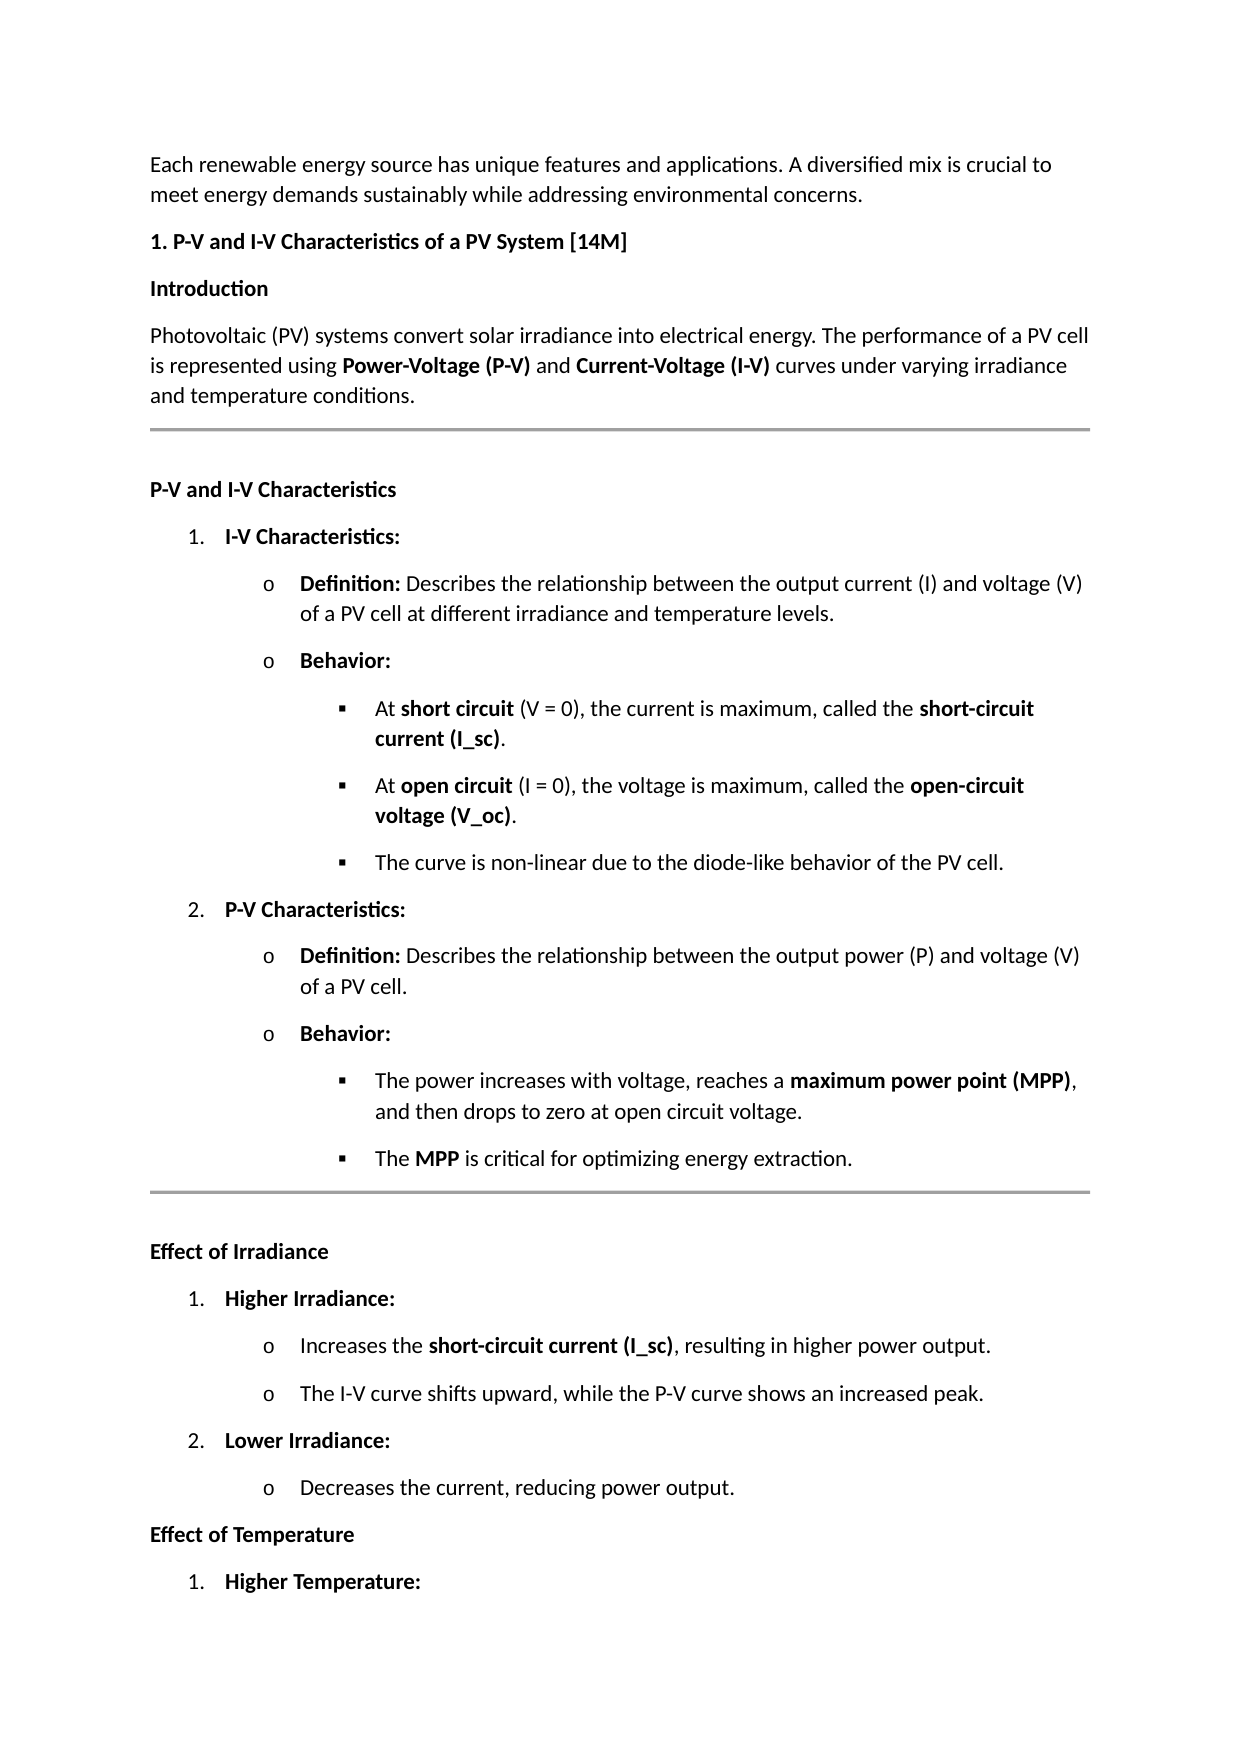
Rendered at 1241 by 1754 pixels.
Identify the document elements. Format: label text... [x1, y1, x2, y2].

list Behavior: [262, 1019, 1090, 1048]
list Increases the short-circuit current (I_sc), resulting in higher power output. [262, 1331, 1090, 1360]
list Behavior: [262, 646, 1090, 675]
list The MPP is critical for optimizing energy extraction. [337, 1144, 1090, 1172]
text Photovoltaic (PV) systems convert solar irradiance into electrical energy. The performance of a PV cell is represented using Power-Voltage (P-V) and Current-Voltage (I-V) curves under varying irradiance and temperature conditions. [150, 321, 1090, 409]
list Definition: Describes the relationship between the output current (I) and voltage (V) of a PV cell at different irradiance and temperature levels. [262, 569, 1090, 627]
list At open circuit (I = 0), the voltage is maximum, called the open-circuit voltage (V_oc). [337, 771, 1090, 829]
text P-V and I-V Characteristics [150, 475, 1090, 503]
text 1. P-V and I-V Characteristics of a PV System [14M] [150, 227, 1090, 255]
list Lower Irradiance: [187, 1426, 1090, 1454]
text Each renewable energy source has unique features and applications. A diversified mix is crucial to meet energy demands sustainably while addressing environmental concerns. [150, 150, 1090, 208]
text Introduction [150, 274, 1090, 302]
text Effect of Temperature [150, 1520, 1090, 1548]
list At short circuit (V = 0), the current is maximum, called the short-circuit current (I_sc). [337, 694, 1090, 752]
list Higher Temperature: [187, 1567, 1090, 1595]
list The curve is non-linear due to the diode-like behavior of the PV cell. [337, 848, 1090, 876]
list Definition: Describes the relationship between the output power (P) and voltage (V) of a PV cell. [262, 942, 1090, 1000]
list Higher Irradiance: [187, 1284, 1090, 1312]
list I-V Characteristics: [187, 522, 1090, 550]
list Decreases the current, reducing power output. [262, 1473, 1090, 1501]
list The I-V curve shifts upward, while the P-V curve shows an increased peak. [262, 1379, 1090, 1407]
list The power increases with voltage, reaches a maximum power point (MPP), and then drops to zero at open circuit voltage. [337, 1067, 1090, 1125]
text Effect of Irradiance [150, 1237, 1090, 1266]
list P-V Characteristics: [187, 895, 1090, 923]
